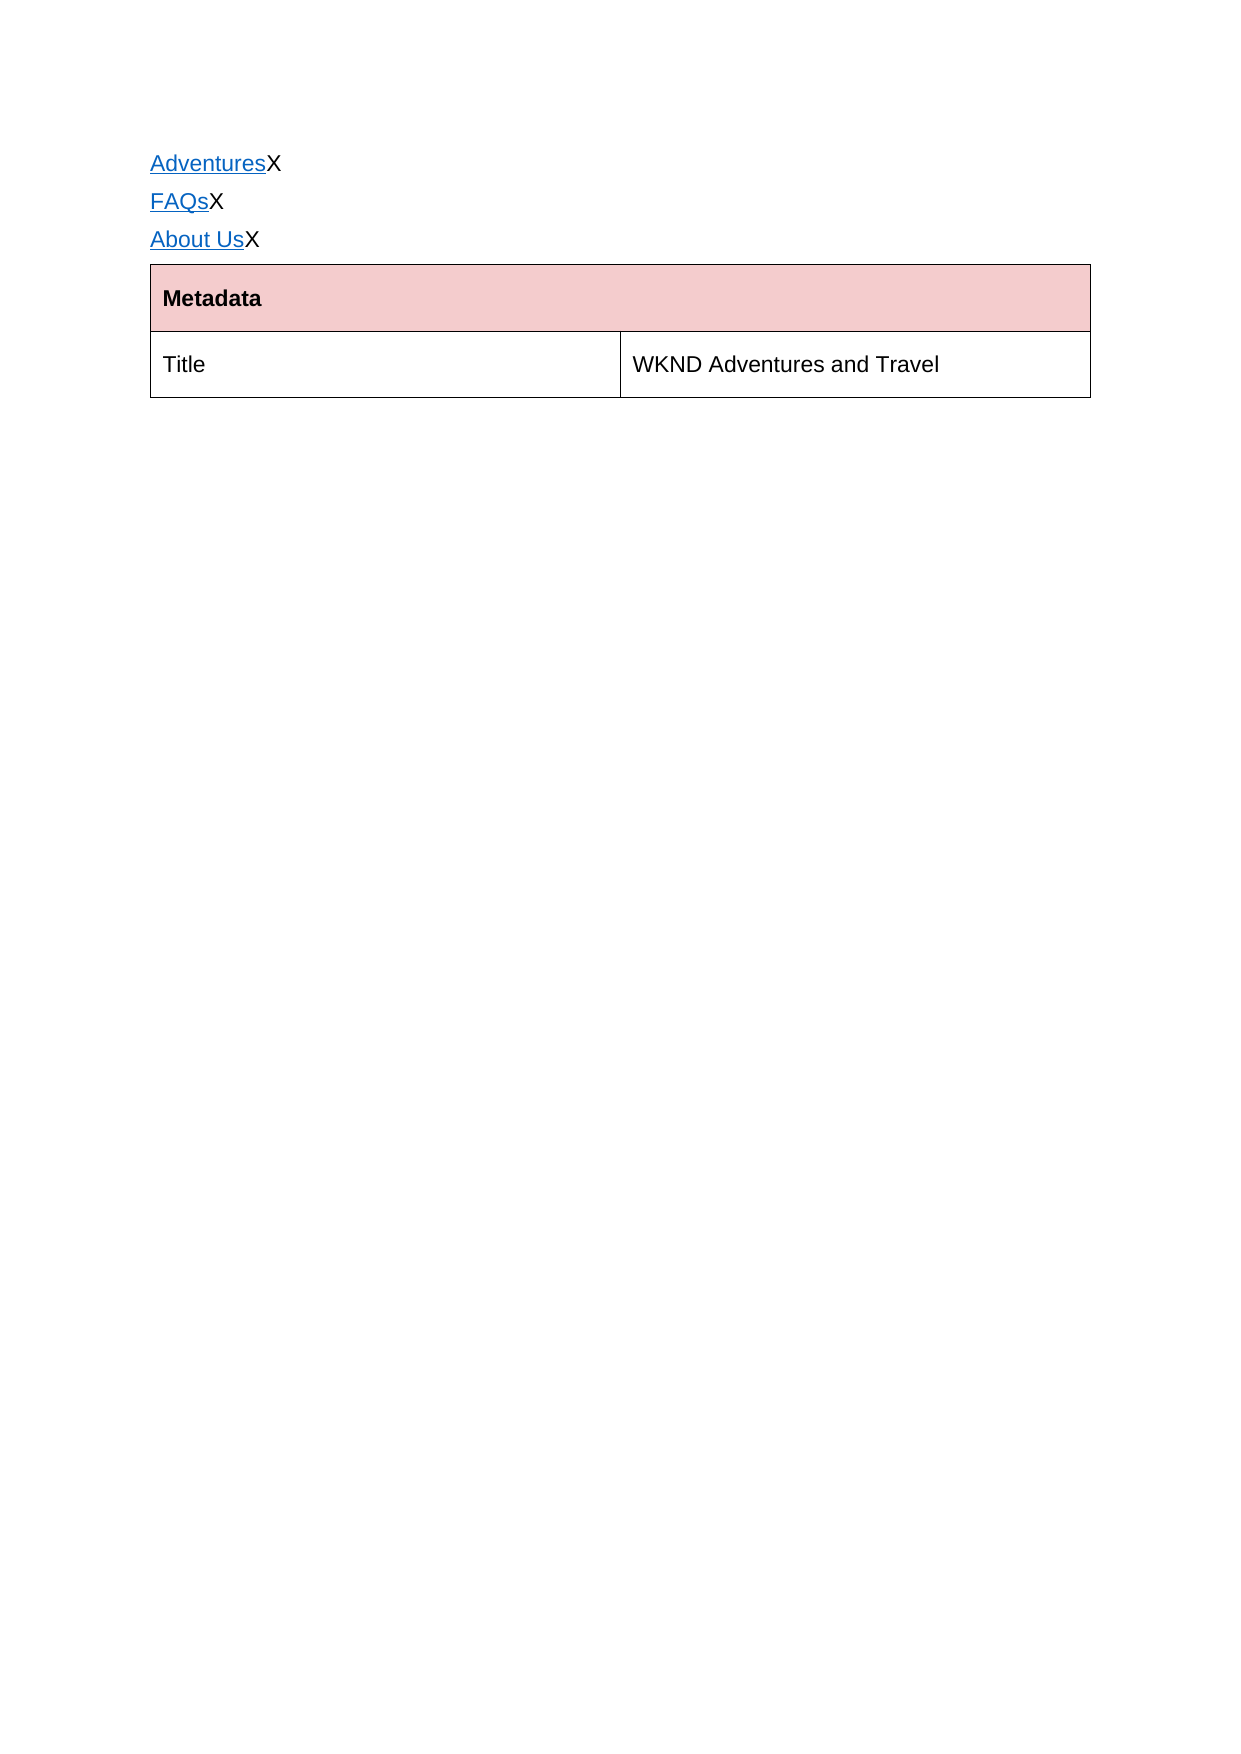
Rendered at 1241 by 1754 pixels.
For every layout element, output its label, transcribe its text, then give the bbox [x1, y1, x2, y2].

table_cell WKND Adventures and Travel [621, 332, 1090, 397]
table_header Metadata [151, 265, 1090, 331]
table_cell Title [151, 332, 620, 397]
